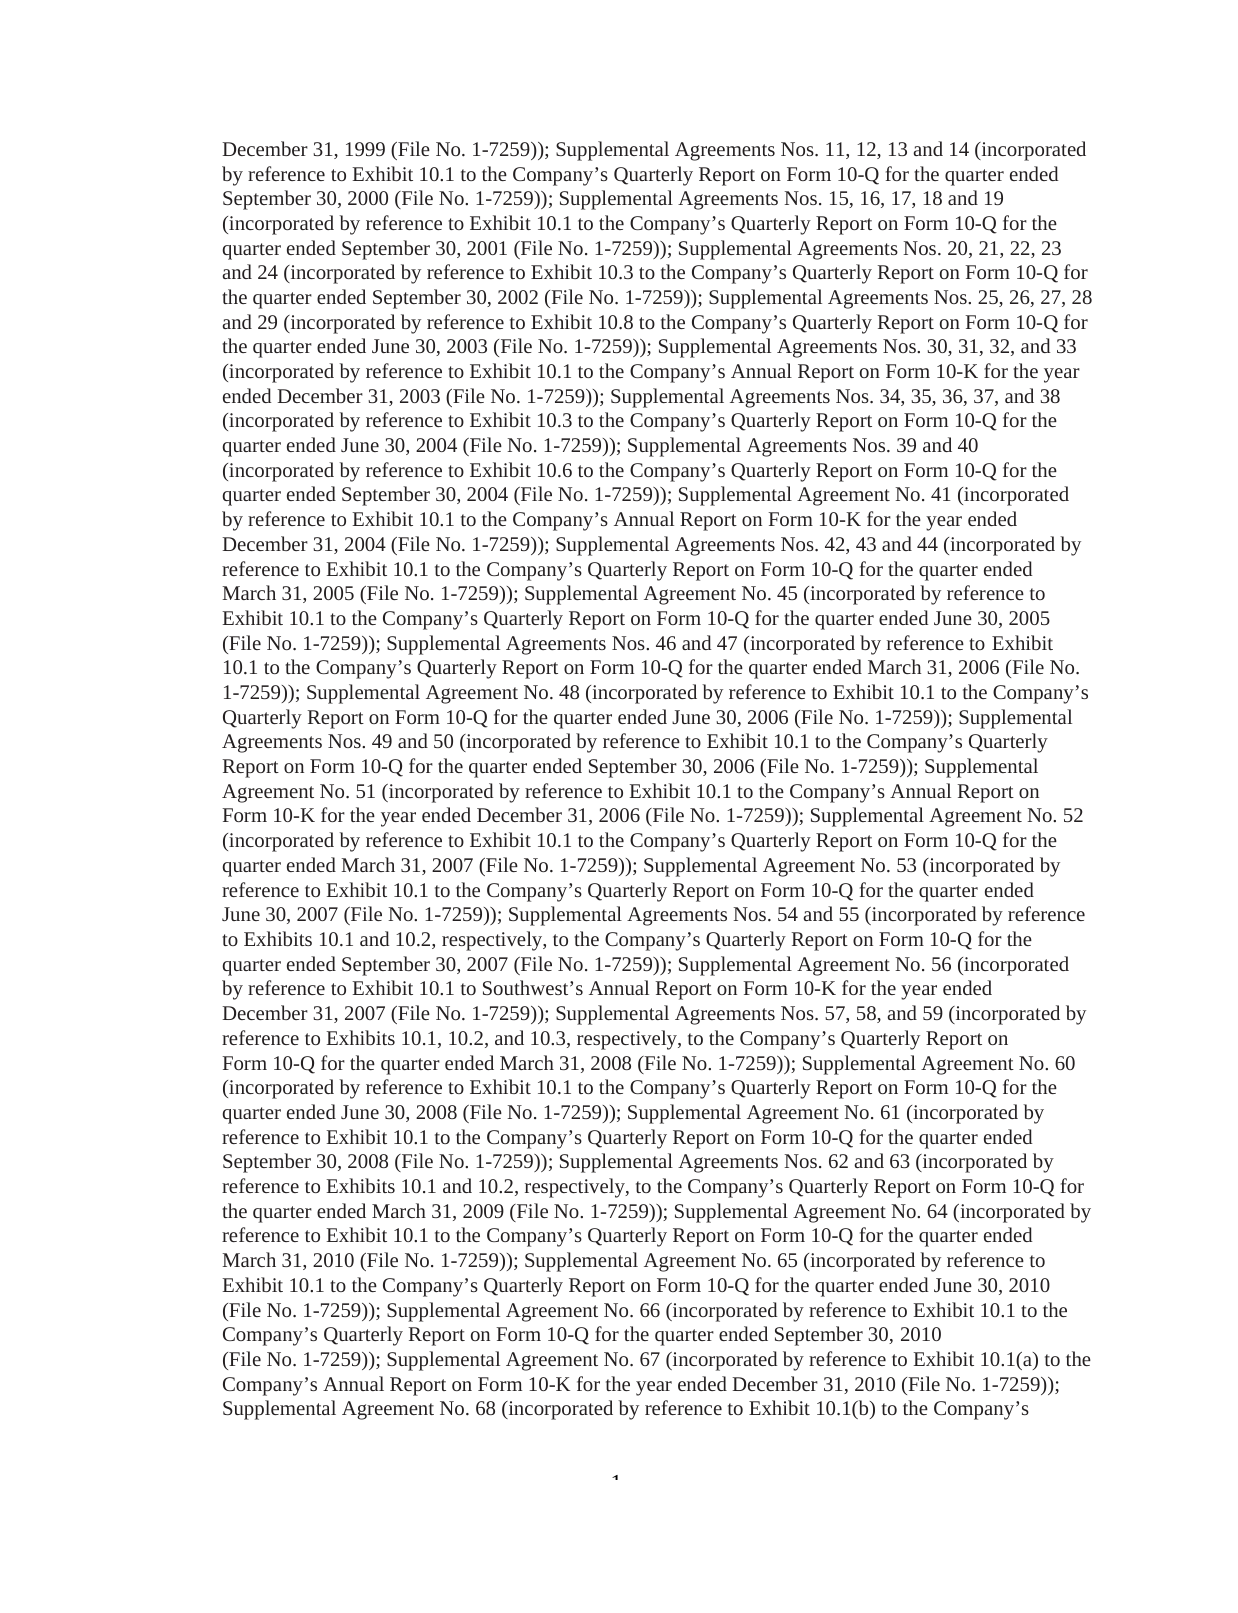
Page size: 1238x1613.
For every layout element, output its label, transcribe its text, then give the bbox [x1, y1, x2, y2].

text December 31, 1999 (File No. 1-7259)); Supplemental Agreements Nos. 11, 12, 13 and 14 (incorporated by reference to Exhibit 10.1 to the Company’s Quarterly Report on Form 10-Q for the quarter ended September 30, 2000 (File No. 1-7259)); Supplemental Agreements Nos. 15, 16, 17, 18 and 19 (incorporated by reference to Exhibit 10.1 to the Company’s Quarterly Report on Form 10-Q for the quarter ended September 30, 2001 (File No. 1-7259)); Supplemental Agreements Nos. 20, 21, 22, 23 and 24 (incorporated by reference to Exhibit 10.3 to the Company’s Quarterly Report on Form 10-Q for the quarter ended September 30, 2002 (File No. 1-7259)); Supplemental Agreements Nos. 25, 26, 27, 28 and 29 (incorporated by reference to Exhibit 10.8 to the Company’s Quarterly Report on Form 10-Q for the quarter ended June 30, 2003 (File No. 1-7259)); Supplemental Agreements Nos. 30, 31, 32, and 33 (incorporated by reference to Exhibit 10.1 to the Company’s Annual Report on Form 10-K for the year ended December 31, 2003 (File No. 1-7259)); Supplemental Agreements Nos. 34, 35, 36, 37, and 38 (incorporated by reference to Exhibit 10.3 to the Company’s Quarterly Report on Form 10-Q for the quarter ended June 30, 2004 (File No. 1-7259)); Supplemental Agreements Nos. 39 and 40 (incorporated by reference to Exhibit 10.6 to the Company’s Quarterly Report on Form 10-Q for the quarter ended September 30, 2004 (File No. 1-7259)); Supplemental Agreement No. 41 (incorporated by reference to Exhibit 10.1 to the Company’s Annual Report on Form 10-K for the year ended December 31, 2004 (File No. 1-7259)); Supplemental Agreements Nos. 42, 43 and 44 (incorporated by reference to Exhibit 10.1 to the Company’s Quarterly Report on Form 10-Q for the quarter ended March 31, 2005 (File No. 1-7259)); Supplemental Agreement No. 45 (incorporated by reference to Exhibit 10.1 to the Company’s Quarterly Report on Form 10-Q for the quarter ended June 30, 2005 (File No. 1-7259)); Supplemental Agreements Nos. 46 and 47 (incorporated by reference to Exhibit [222, 137, 1094, 654]
text December 31, 2007 (File No. 1-7259)); Supplemental Agreements Nos. 57, 58, and 59 (incorporated by reference to Exhibits 10.1, 10.2, and 10.3, respectively, to the Company’s Quarterly Report on [222, 1001, 1089, 1050]
text Form 10-Q for the quarter ended March 31, 2008 (File No. 1-7259)); Supplemental Agreement No. 60 (incorporated by reference to Exhibit 10.1 to the Company’s Quarterly Report on Form 10-Q for the quarter ended June 30, 2008 (File No. 1-7259)); Supplemental Agreement No. 61 (incorporated by reference to Exhibit 10.1 to the Company’s Quarterly Report on Form 10-Q for the quarter ended September 30, 2008 (File No. 1-7259)); Supplemental Agreements Nos. 62 and 63 (incorporated by reference to Exhibits 10.1 and 10.2, respectively, to the Company’s Quarterly Report on Form 10-Q for the quarter ended March 31, 2009 (File No. 1-7259)); Supplemental Agreement No. 64 (incorporated by reference to Exhibit 10.1 to the Company’s Quarterly Report on Form 10-Q for the quarter ended March 31, 2010 (File No. 1-7259)); Supplemental Agreement No. 65 (incorporated by reference to Exhibit 10.1 to the Company’s Quarterly Report on Form 10-Q for the quarter ended June 30, 2010 (File No. 1-7259)); Supplemental Agreement No. 66 (incorporated by reference to Exhibit 10.1 to the Company’s Quarterly Report on Form 10-Q for the quarter ended September 30, 2010 [222, 1051, 1093, 1346]
text June 30, 2007 (File No. 1-7259)); Supplemental Agreements Nos. 54 and 55 (incorporated by reference to Exhibits 10.1 and 10.2, respectively, to the Company’s Quarterly Report on Form 10-Q for the quarter ended September 30, 2007 (File No. 1-7259)); Supplemental Agreement No. 56 (incorporated by reference to Exhibit 10.1 to Southwest’s Annual Report on Form 10-K for the year ended [222, 902, 1088, 1000]
text (File No. 1-7259)); Supplemental Agreement No. 67 (incorporated by reference to Exhibit 10.1(a) to the Company’s Annual Report on Form 10-K for the year ended December 31, 2010 (File No. 1-7259)); Supplemental Agreement No. 68 (incorporated by reference to Exhibit 10.1(b) to the Company’s [222, 1347, 1093, 1420]
list to the Company’s Quarterly Report on Form 10-Q for the quarter ended March 31, 2006 (File No. 1-7259)); Supplemental Agreement No. 48 (incorporated by reference to Exhibit 10.1 to the Company’s Quarterly Report on Form 10-Q for the quarter ended June 30, 2006 (File No. 1-7259)); Supplemental Agreements Nos. 49 and 50 (incorporated by reference to Exhibit 10.1 to the Company’s Quarterly Report on Form 10-Q for the quarter ended September 30, 2006 (File No. 1-7259)); Supplemental Agreement No. 51 (incorporated by reference to Exhibit 10.1 to the Company’s Annual Report on Form 10-K for the year ended December 31, 2006 (File No. 1-7259)); Supplemental Agreement No. 52 (incorporated by reference to Exhibit 10.1 to the Company’s Quarterly Report on Form 10-Q for the quarter ended March 31, 2007 (File No. 1-7259)); Supplemental Agreement No. 53 (incorporated by reference to Exhibit 10.1 to the Company’s Quarterly Report on Form 10-Q for the quarter ended [222, 655, 1091, 902]
